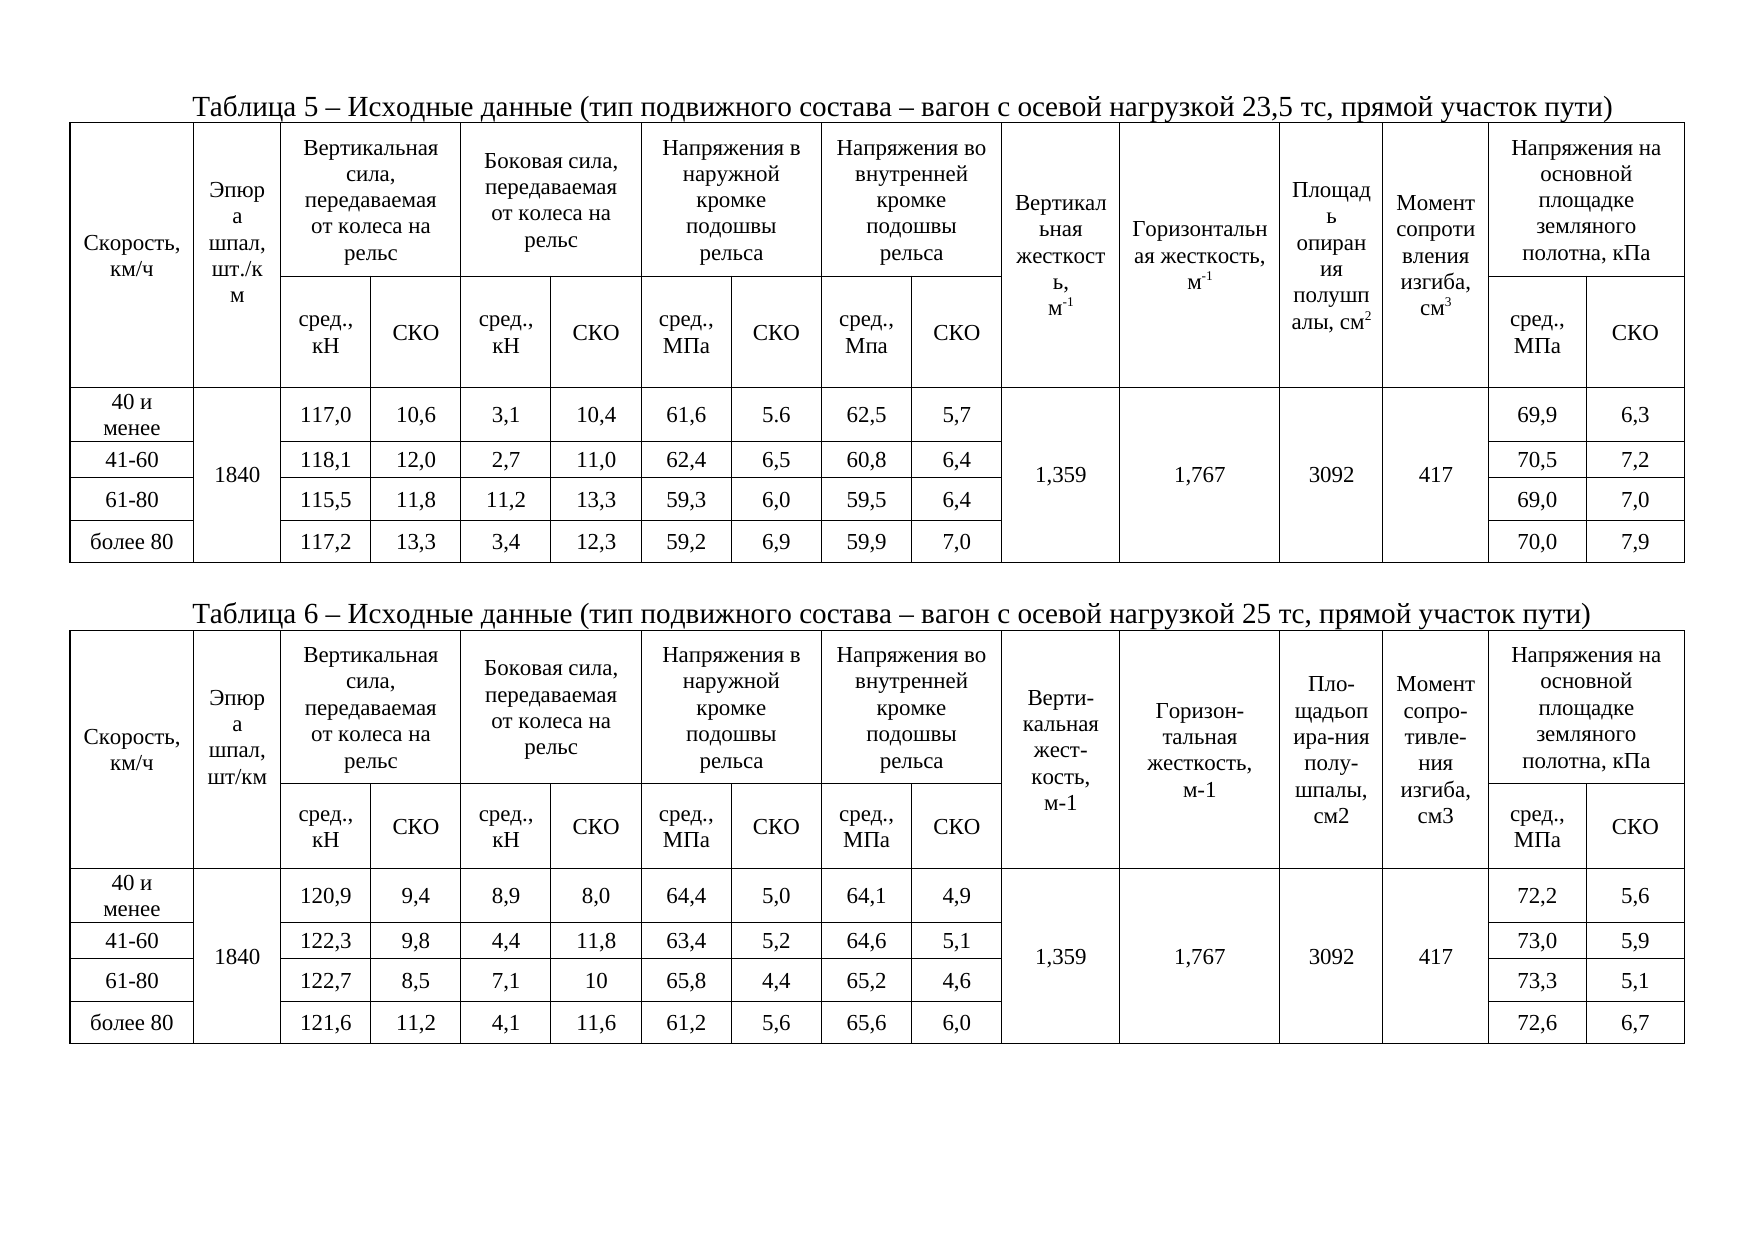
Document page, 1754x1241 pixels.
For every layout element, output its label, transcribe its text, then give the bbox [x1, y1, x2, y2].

table_cell 117,2 [281, 521, 370, 562]
table_cell 1,767 [1120, 869, 1279, 1043]
table_cell 12,0 [371, 442, 460, 477]
table_cell 6,7 [1587, 1002, 1684, 1043]
table_cell 3,4 [461, 521, 550, 562]
table_cell 5.6 [732, 388, 821, 441]
table_cell 11,2 [461, 478, 550, 520]
table_cell СКО [732, 277, 821, 387]
table_cell 4,6 [912, 959, 1001, 1001]
table_cell 7,9 [1587, 521, 1684, 562]
table_cell 6,5 [732, 442, 821, 477]
table_cell 5,9 [1587, 923, 1684, 958]
table_cell сред., кН [281, 277, 370, 387]
table_cell 69,0 [1489, 478, 1586, 520]
table_cell 11,8 [371, 478, 460, 520]
table_cell более 80 [71, 521, 193, 562]
table_cell 6,4 [912, 478, 1001, 520]
table_header Напряжения на основной площадке земляного полотна, кПа [1489, 123, 1684, 276]
table_cell 8,0 [551, 869, 641, 922]
table_cell 115,5 [281, 478, 370, 520]
table_cell 10,4 [551, 388, 641, 441]
table_cell сред., кН [461, 784, 550, 868]
table_cell 122,3 [281, 923, 370, 958]
table_header Напряжения во внутренней кромке подошвы рельса [822, 123, 1001, 276]
table_cell 73,0 [1489, 923, 1586, 958]
table_cell сред., кН [461, 277, 550, 387]
table_header Горизон-тальная жесткость, м-1 [1120, 631, 1279, 868]
table_cell 59,5 [822, 478, 911, 520]
table_cell 5,0 [732, 869, 821, 922]
table_cell 62,5 [822, 388, 911, 441]
table_header Вертикальная сила, передаваемая от колеса на рельс [281, 123, 460, 276]
table_cell СКО [1587, 277, 1684, 387]
table_cell сред., Мпа [822, 277, 911, 387]
table_cell 7,2 [1587, 442, 1684, 477]
table_cell 64,1 [822, 869, 911, 922]
table_cell 6,3 [1587, 388, 1684, 441]
table_header Вертикальная жесткость, м-1 [1002, 123, 1119, 387]
table_cell 4,4 [461, 923, 550, 958]
table_header Напряжения в наружной кромке подошвы рельса [642, 631, 821, 783]
table_cell сред., МПа [1489, 277, 1586, 387]
table_cell сред., МПа [822, 784, 911, 868]
table_cell 11,2 [371, 1002, 460, 1043]
table_cell СКО [912, 784, 1001, 868]
table_header Напряжения во внутренней кромке подошвы рельса [822, 631, 1001, 783]
table_cell сред., кН [281, 784, 370, 868]
table_cell 6,0 [912, 1002, 1001, 1043]
table_cell 11,0 [551, 442, 641, 477]
table_cell 3092 [1280, 388, 1382, 562]
table_cell 2,7 [461, 442, 550, 477]
table_header Пло-щадьопира-ния полу-шпалы, см2 [1280, 631, 1382, 868]
table_cell 73,3 [1489, 959, 1586, 1001]
table_cell 40 и менее [71, 869, 193, 922]
table_header Напряжения на основной площадке земляного полотна, кПа [1489, 631, 1684, 783]
table_cell 41-60 [71, 442, 193, 477]
table_cell СКО [551, 277, 641, 387]
table_cell 72,6 [1489, 1002, 1586, 1043]
table_cell 64,6 [822, 923, 911, 958]
table_cell 69,9 [1489, 388, 1586, 441]
table_cell СКО [912, 277, 1001, 387]
table_cell 59,2 [642, 521, 731, 562]
table_cell СКО [732, 784, 821, 868]
text Таблица 5 – Исходные данные (тип подвижного состава – вагон с осевой нагрузкой 23,5 тс, прямой участок пути) [118, 89, 1636, 122]
table_cell 417 [1383, 388, 1488, 562]
table_cell 1,359 [1002, 388, 1119, 562]
table_cell 65,8 [642, 959, 731, 1001]
table_cell 62,4 [642, 442, 731, 477]
table_cell 6,0 [732, 478, 821, 520]
table_cell 5,6 [1587, 869, 1684, 922]
table_cell сред., МПа [642, 277, 731, 387]
table_cell 9,8 [371, 923, 460, 958]
table_cell СКО [371, 277, 460, 387]
table_header Скорость, км/ч [71, 123, 193, 387]
table_cell сред., МПа [1489, 784, 1586, 868]
table_header Боковая сила, передаваемая от колеса на рельс [461, 631, 641, 783]
table_header Момент сопротивления изгиба, см3 [1383, 123, 1488, 387]
table_cell 1840 [194, 388, 280, 562]
table_cell сред., МПа [642, 784, 731, 868]
table_cell 41-60 [71, 923, 193, 958]
table_cell 7,1 [461, 959, 550, 1001]
table_cell 118,1 [281, 442, 370, 477]
table_cell 5,1 [1587, 959, 1684, 1001]
table_cell 10 [551, 959, 641, 1001]
table_cell 8,5 [371, 959, 460, 1001]
table_cell 65,2 [822, 959, 911, 1001]
table_cell 13,3 [551, 478, 641, 520]
table_header Эпюра шпал, шт./км [194, 123, 280, 387]
table_cell 1840 [194, 869, 280, 1043]
table_header Напряжения в наружной кромке подошвы рельса [642, 123, 821, 276]
table_cell 117,0 [281, 388, 370, 441]
table_header Площадь опирания полушпалы, см2 [1280, 123, 1382, 387]
table_cell СКО [551, 784, 641, 868]
table_cell 8,9 [461, 869, 550, 922]
table_header Момент сопро-тивле-ния изгиба, см3 [1383, 631, 1488, 868]
table_cell 64,4 [642, 869, 731, 922]
table_header Боковая сила, передаваемая от колеса на рельс [461, 123, 641, 276]
table_cell 122,7 [281, 959, 370, 1001]
table_cell 70,5 [1489, 442, 1586, 477]
table_cell 13,3 [371, 521, 460, 562]
table_header Вертикальная сила, передаваемая от колеса на рельс [281, 631, 460, 783]
table_cell 6,4 [912, 442, 1001, 477]
table_cell 1,767 [1120, 388, 1279, 562]
table_cell 4,4 [732, 959, 821, 1001]
table_cell СКО [371, 784, 460, 868]
table_cell 11,6 [551, 1002, 641, 1043]
table_cell 5,7 [912, 388, 1001, 441]
table_cell 65,6 [822, 1002, 911, 1043]
table_cell 59,9 [822, 521, 911, 562]
table_cell 4,1 [461, 1002, 550, 1043]
table_cell 61-80 [71, 959, 193, 1001]
table_cell 5,6 [732, 1002, 821, 1043]
table_header Верти-кальная жест-кость, м-1 [1002, 631, 1119, 868]
table_cell 7,0 [1587, 478, 1684, 520]
table_cell 40 и менее [71, 388, 193, 441]
text Таблица 6 – Исходные данные (тип подвижного состава – вагон с осевой нагрузкой 25 тс, прямой участок пути) [118, 596, 1636, 630]
table_cell СКО [1587, 784, 1684, 868]
table_cell более 80 [71, 1002, 193, 1043]
table_cell 59,3 [642, 478, 731, 520]
table_cell 5,2 [732, 923, 821, 958]
table_cell 10,6 [371, 388, 460, 441]
table_cell 7,0 [912, 521, 1001, 562]
table_header Эпюра шпал, шт/км [194, 631, 280, 868]
table_cell 9,4 [371, 869, 460, 922]
table_cell 5,1 [912, 923, 1001, 958]
table_cell 121,6 [281, 1002, 370, 1043]
table_cell 417 [1383, 869, 1488, 1043]
table_cell 3092 [1280, 869, 1382, 1043]
table_cell 61-80 [71, 478, 193, 520]
table_header Скорость, км/ч [71, 631, 193, 868]
table_cell 120,9 [281, 869, 370, 922]
table_cell 3,1 [461, 388, 550, 441]
table_cell 63,4 [642, 923, 731, 958]
table_cell 72,2 [1489, 869, 1586, 922]
table_cell 11,8 [551, 923, 641, 958]
table_header Горизонтальная жесткость, м-1 [1120, 123, 1279, 387]
table_cell 60,8 [822, 442, 911, 477]
table_cell 1,359 [1002, 869, 1119, 1043]
table_cell 70,0 [1489, 521, 1586, 562]
table_cell 61,6 [642, 388, 731, 441]
table_cell 12,3 [551, 521, 641, 562]
table_cell 6,9 [732, 521, 821, 562]
table_cell 4,9 [912, 869, 1001, 922]
table_cell 61,2 [642, 1002, 731, 1043]
